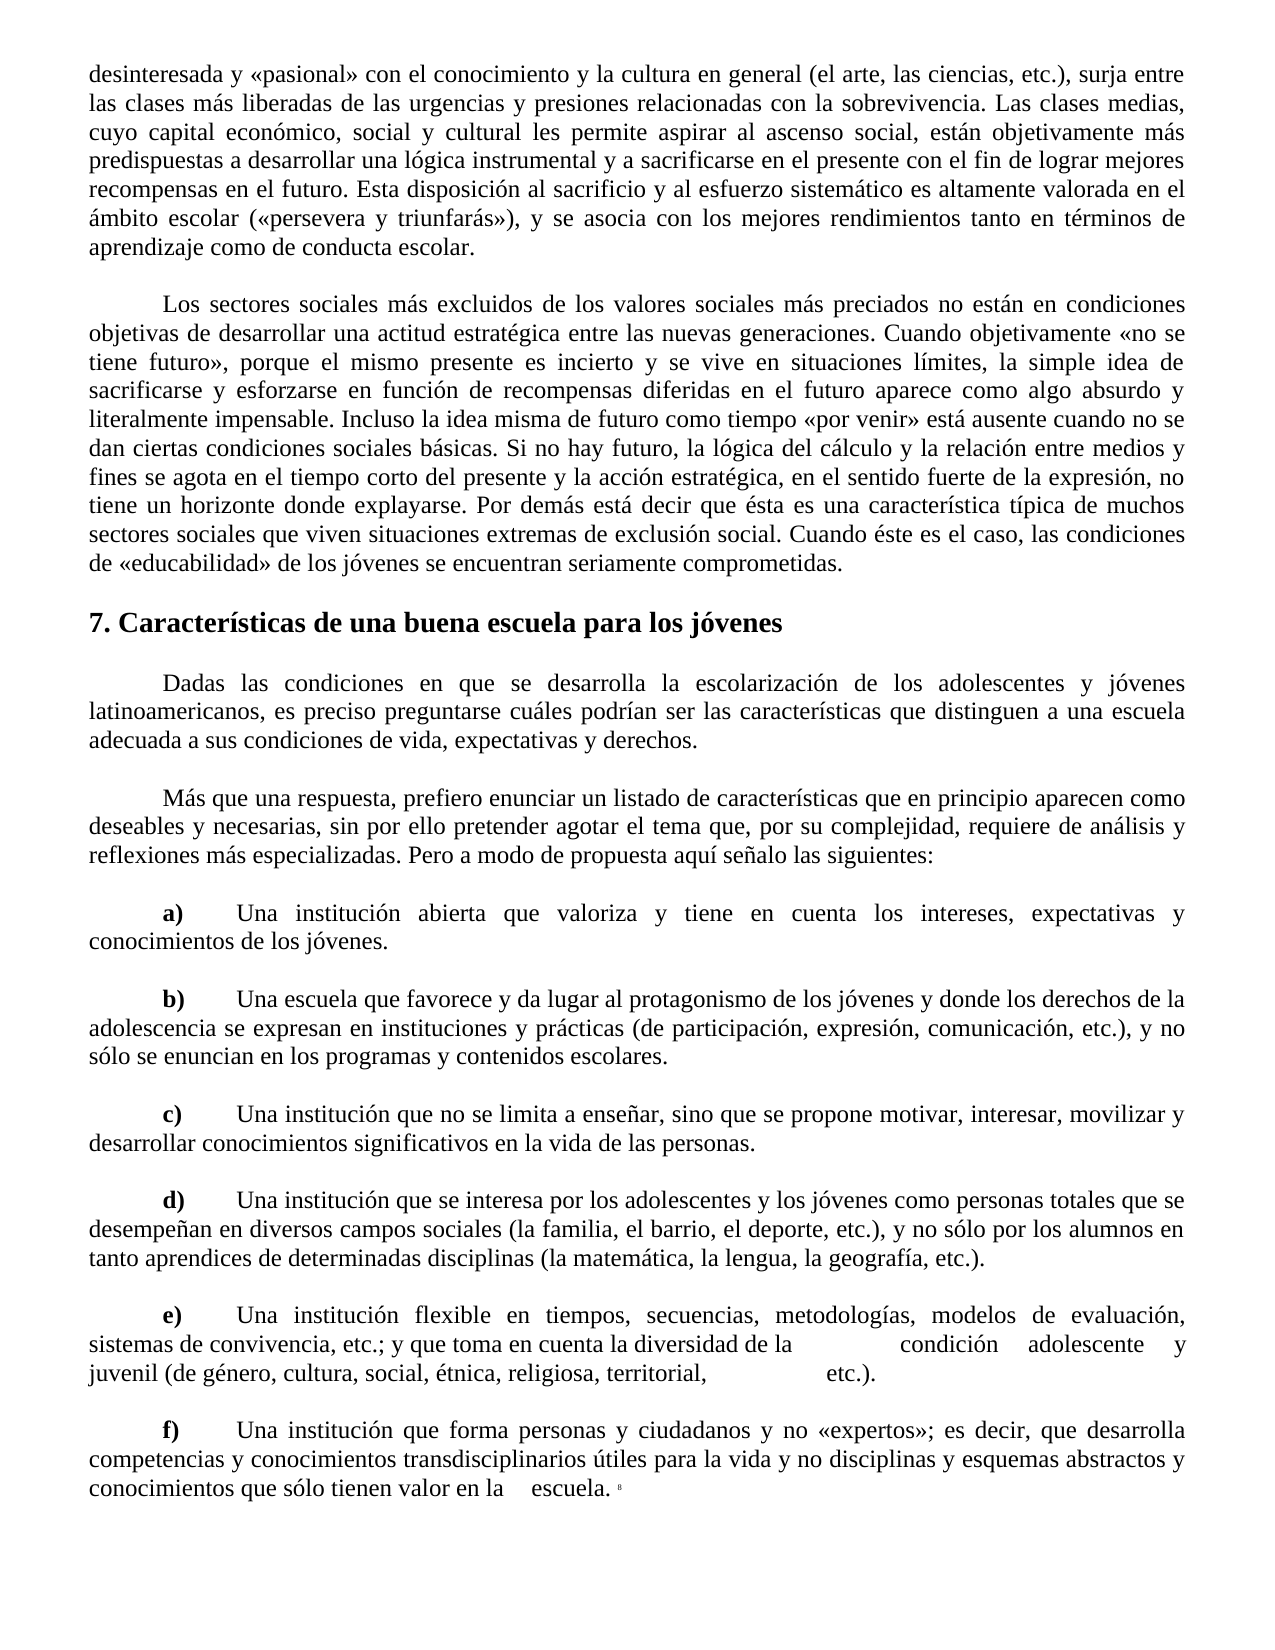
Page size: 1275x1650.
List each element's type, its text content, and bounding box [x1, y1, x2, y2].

text 7. Características de una buena escuela para los jóvenes [89, 605, 1186, 639]
text Más que una respuesta, prefiero enunciar un listado de características que en principio aparecen como deseables y necesarias, sin por ello pretender agotar el tema que, por su complejidad, requiere de análisis y reflexiones más especializadas. Pero a modo de propuesta aquí señalo las siguientes: [89, 783, 1186, 869]
text Dadas las condiciones en que se desarrolla la escolarización de los adolescentes y jóvenes latinoamericanos, es preciso preguntarse cuáles podrían ser las características que distinguen a una escuela adecuada a sus condiciones de vida, expectativas y derechos. [89, 668, 1186, 754]
text d) Una institución que se interesa por los adolescentes y los jóvenes como personas totales que se desempeñan en diversos campos sociales (la familia, el barrio, el deporte, etc.), y no sólo por los alumnos en tanto aprendices de determinadas disciplinas (la matemática, la lengua, la geografía, etc.). [89, 1185, 1186, 1271]
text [89, 59, 1186, 260]
text b) Una escuela que favorece y da lugar al protagonismo de los jóvenes y donde los derechos de la adolescencia se expresan en instituciones y prácticas (de participación, expresión, comunicación, etc.), y no sólo se enuncian en los programas y contenidos escolares. [89, 984, 1186, 1070]
text e) Una institución flexible en tiempos, secuencias, metodologías, modelos de evaluación, sistemas de convivencia, etc.; y que toma en cuenta la diversidad de la condición adolescente y juvenil (de género, cultura, social, étnica, religiosa, territorial, etc.). [89, 1300, 1186, 1386]
text c) Una institución que no se limita a enseñar, sino que se propone motivar, interesar, movilizar y desarrollar conocimientos significativos en la vida de las personas. [89, 1099, 1186, 1156]
text Los sectores sociales más excluidos de los valores sociales más preciados no están en condiciones objetivas de desarrollar una actitud estratégica entre las nuevas generaciones. Cuando objetivamente «no se tiene futuro», porque el mismo presente es incierto y se vive en situaciones límites, la simple idea de sacrificarse y esforzarse en función de recompensas diferidas en el futuro aparece como algo absurdo y literalmente impensable. Incluso la idea misma de futuro como tiempo «por venir» está ausente cuando no se dan ciertas condiciones sociales básicas. Si no hay futuro, la lógica del cálculo y la relación entre medios y fines se agota en el tiempo corto del presente y la acción estratégica, en el sentido fuerte de la expresión, no tiene un horizonte donde explayarse. Por demás está decir que ésta es una característica típica de muchos sectores sociales que viven situaciones extremas de exclusión social. Cuando éste es el caso, las condiciones de «educabilidad» de los jóvenes se encuentran seriamente comprometidas. [89, 289, 1186, 577]
text a) Una institución abierta que valoriza y tiene en cuenta los intereses, expectativas y conocimientos de los jóvenes. [89, 898, 1186, 955]
text f) Una institución que forma personas y ciudadanos y no «expertos»; es decir, que desarrolla competencias y conocimientos transdisciplinarios útiles para la vida y no disciplinas y esquemas abstractos y conocimientos que sólo tienen valor en la escuela. 8 [89, 1415, 1186, 1501]
